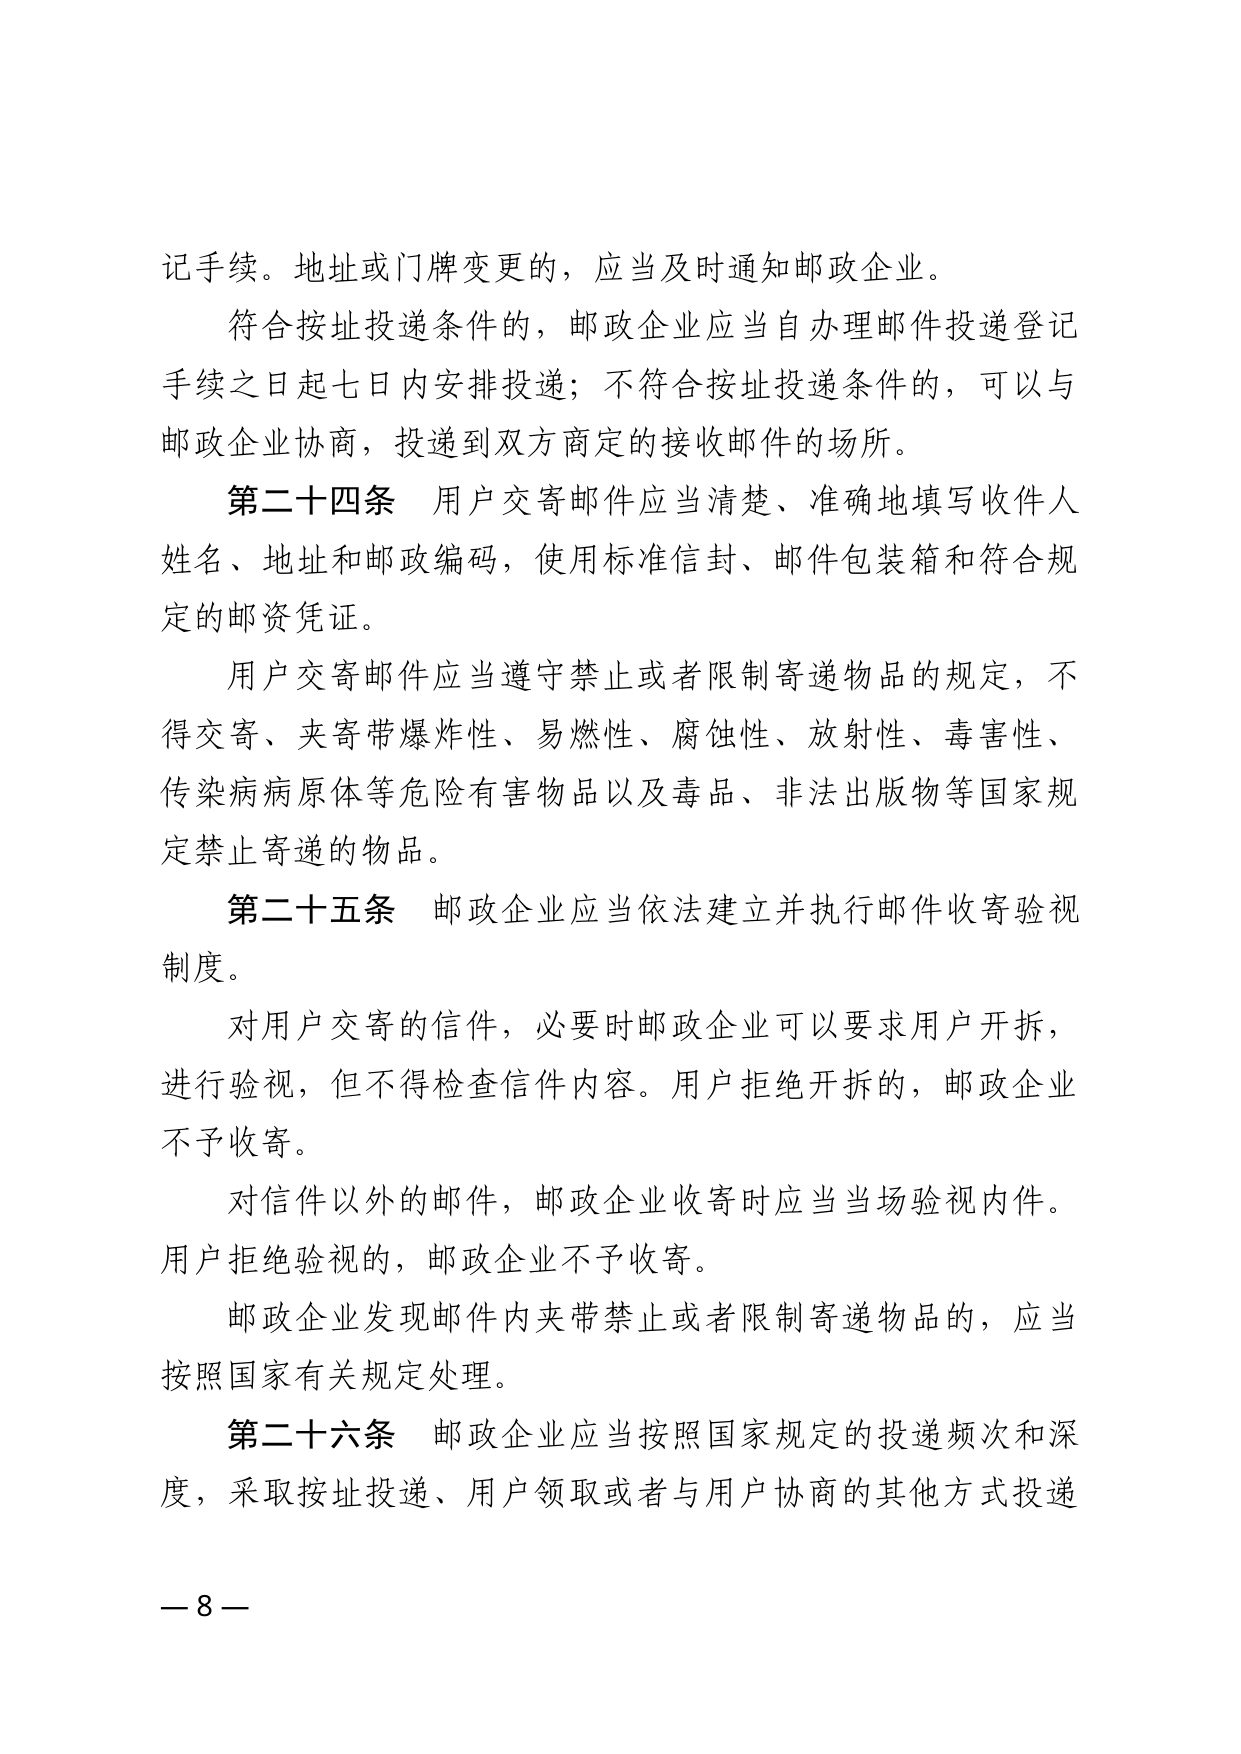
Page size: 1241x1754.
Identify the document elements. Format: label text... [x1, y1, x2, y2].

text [159, 233, 1081, 291]
text 对用户交寄的信件，必要时邮政企业可以要求用户开拆，进行验视，但不得检查信件内容。用户拒绝开拆的，邮政企业不予收寄。 [159, 991, 1081, 1166]
text 第二十四条 用户交寄邮件应当清楚、准确地填写收件人姓名、地址和邮政编码，使用标准信封、邮件包装箱和符合规定的邮资凭证。 [159, 466, 1081, 641]
text 邮政企业发现邮件内夹带禁止或者限制寄递物品的，应当按照国家有关规定处理。 [159, 1283, 1081, 1399]
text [159, 1399, 1081, 1516]
text 符合按址投递条件的，邮政企业应当自办理邮件投递登记手续之日起七日内安排投递；不符合按址投递条件的，可以与邮政企业协商，投递到双方商定的接收邮件的场所。 [159, 291, 1081, 466]
text 第二十五条 邮政企业应当依法建立并执行邮件收寄验视制度。 [159, 874, 1081, 991]
text 对信件以外的邮件，邮政企业收寄时应当当场验视内件。用户拒绝验视的，邮政企业不予收寄。 [159, 1166, 1081, 1283]
text 用户交寄邮件应当遵守禁止或者限制寄递物品的规定，不得交寄、夹寄带爆炸性、易燃性、腐蚀性、放射性、毒害性、传染病病原体等危险有害物品以及毒品、非法出版物等国家规定禁止寄递的物品。 [159, 641, 1081, 874]
